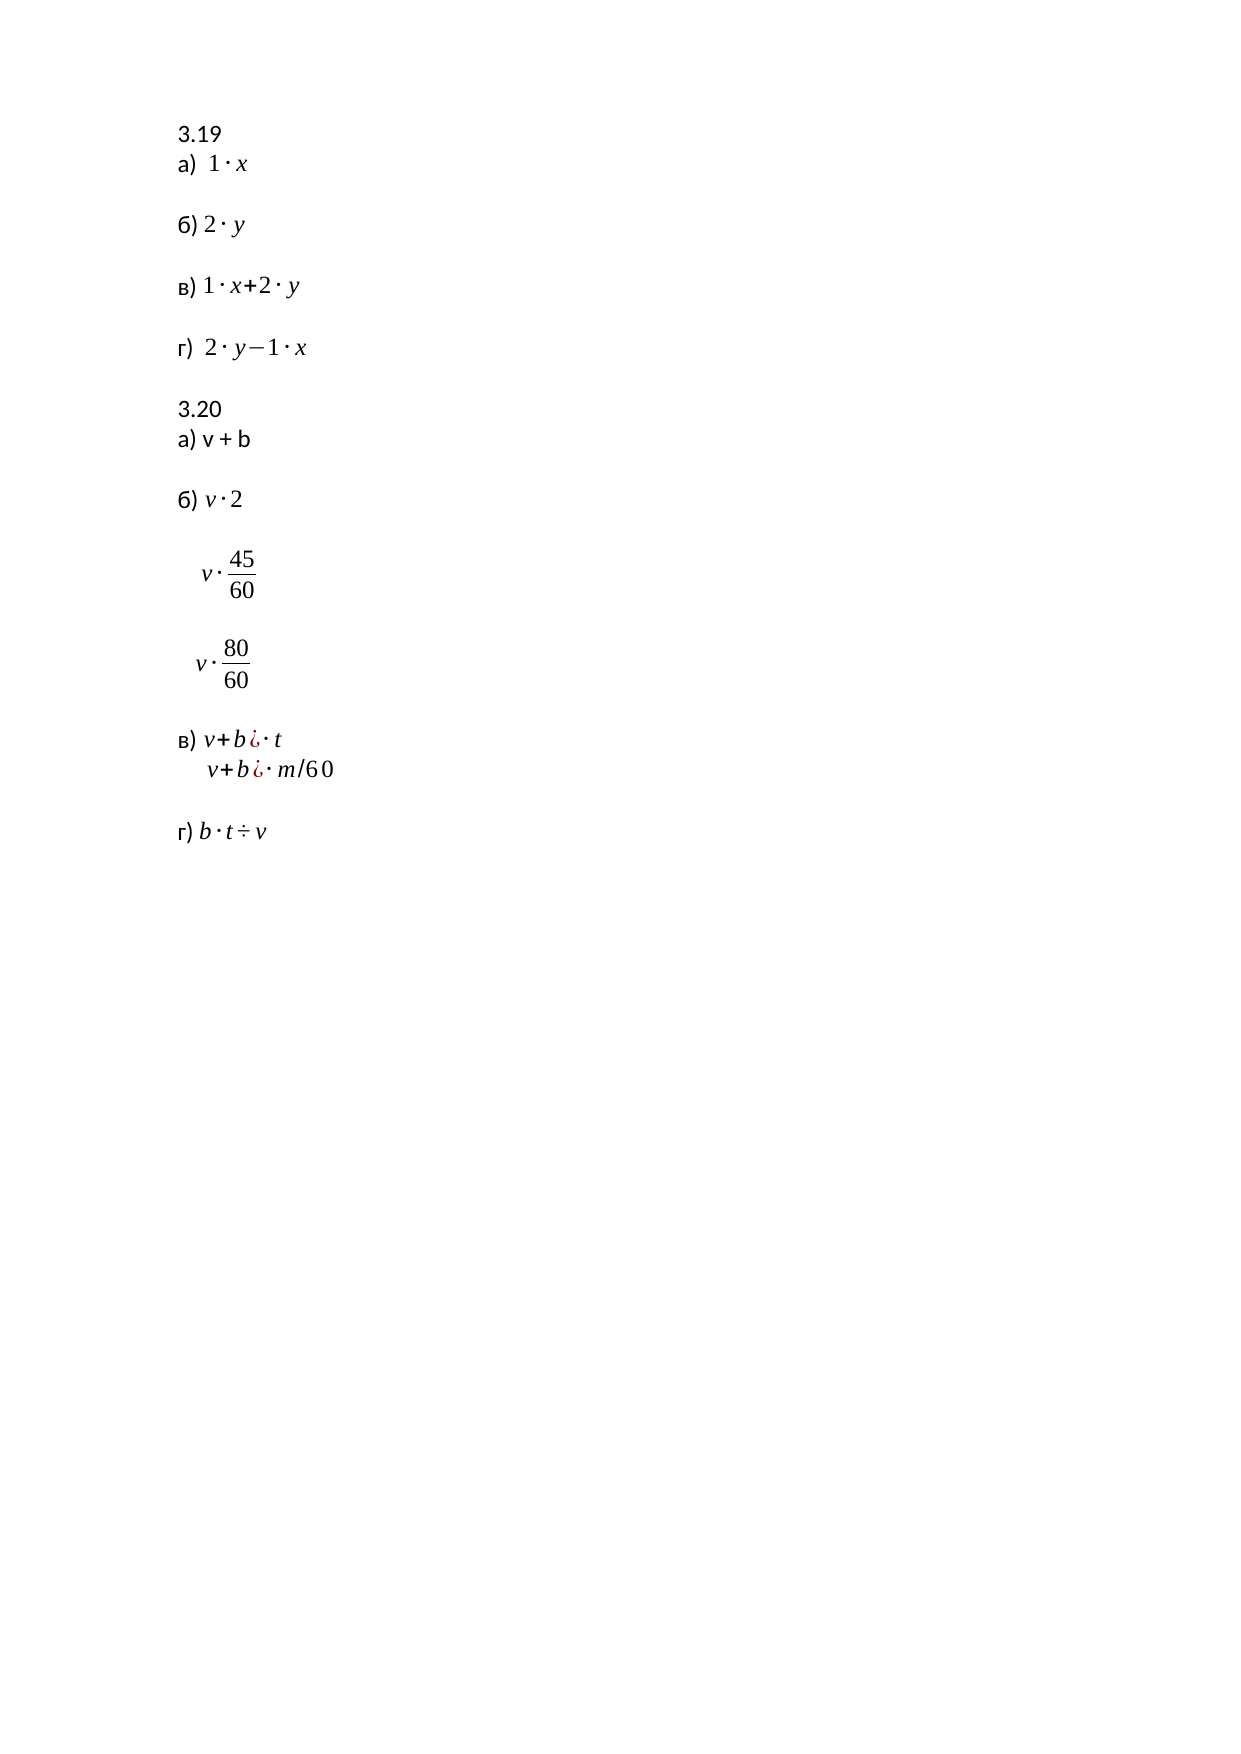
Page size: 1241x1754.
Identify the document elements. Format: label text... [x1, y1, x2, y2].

text а) [177, 149, 1152, 179]
text г) [177, 332, 1152, 362]
text б) [177, 484, 1152, 515]
text 3.19 [177, 118, 1152, 149]
text г) [177, 816, 1152, 846]
text в) [177, 271, 1152, 301]
text 3.20 [177, 393, 1152, 423]
text а) v + b [177, 423, 1152, 454]
text в) [177, 724, 1152, 755]
text б) [177, 210, 1152, 240]
